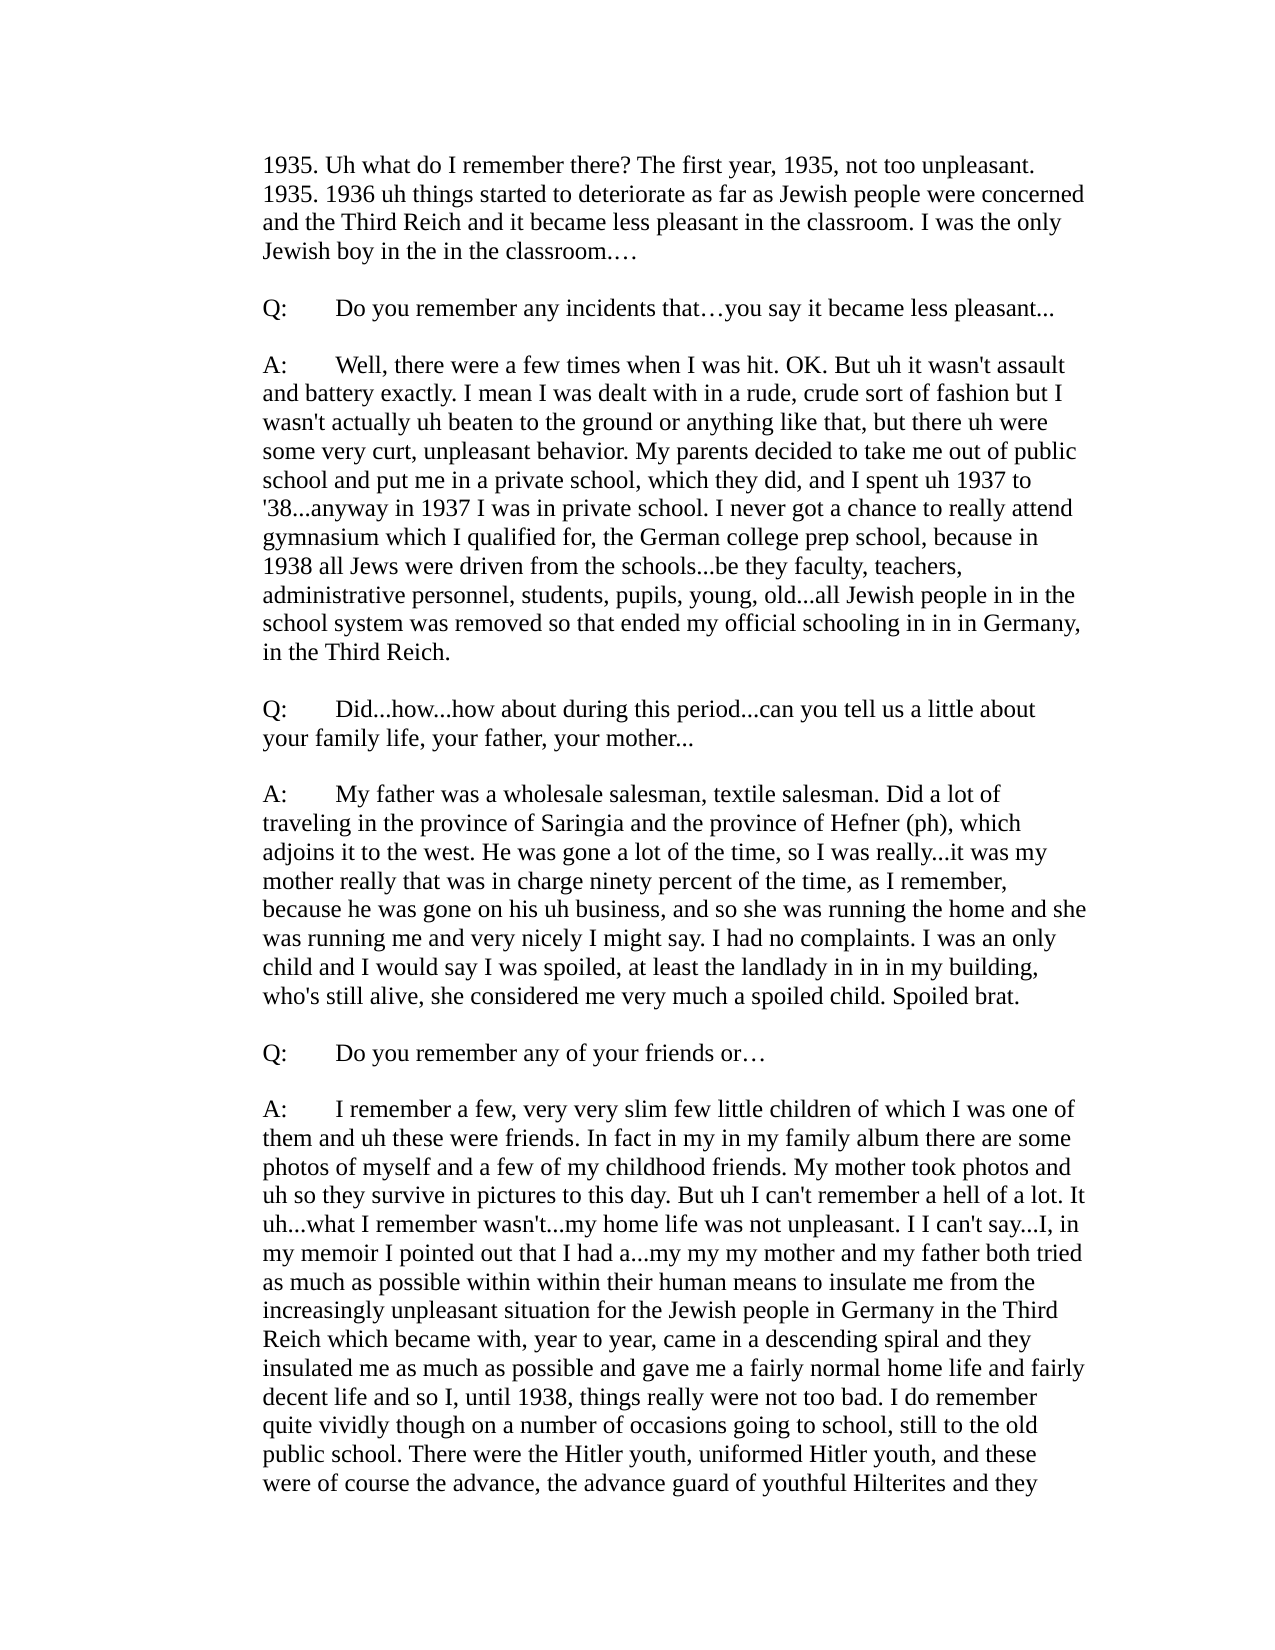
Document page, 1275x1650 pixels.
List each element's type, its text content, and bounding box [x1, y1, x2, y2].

text A: Well, there were a few times when I was hit. OK. But uh it wasn't assault and battery exactly. I mean I was dealt with in a rude, crude sort of fashion but I wasn't actually uh beaten to the ground or anything like that, but there uh were some very curt, unpleasant behavior. My parents decided to take me out of public school and put me in a private school, which they did, and I spent uh 1937 to '38...anyway in 1937 I was in private school. I never got a chance to really attend gymnasium which I qualified for, the German college prep school, because in 1938 all Jews were driven from the schools...be they faculty, teachers, administrative personnel, students, pupils, young, old...all Jewish people in in the school system was removed so that ended my official schooling in in in Germany, in the Third Reich. [262, 351, 1087, 667]
text Q: Did...how...how about during this period...can you tell us a little about your family life, your father, your mother... [262, 696, 1087, 754]
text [262, 150, 1087, 265]
text A: My father was a wholesale salesman, textile salesman. Did a lot of traveling in the province of Saringia and the province of Hefner (ph), which adjoins it to the west. He was gone a lot of the time, so I was really...it was my mother really that was in charge ninety percent of the time, as I remember, because he was gone on his uh business, and so she was running the home and she was running me and very nicely I might say. I had no complaints. I was an only child and I would say I was spoiled, at least the landlady in in in my building, who's still alive, she considered me very much a spoiled child. Spoiled brat. [262, 782, 1087, 1012]
text Q: Do you remember any of your friends or… [262, 1041, 1087, 1070]
text Q: Do you remember any incidents that…you say it became less pleasant... [262, 294, 1087, 322]
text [262, 1099, 1087, 1472]
